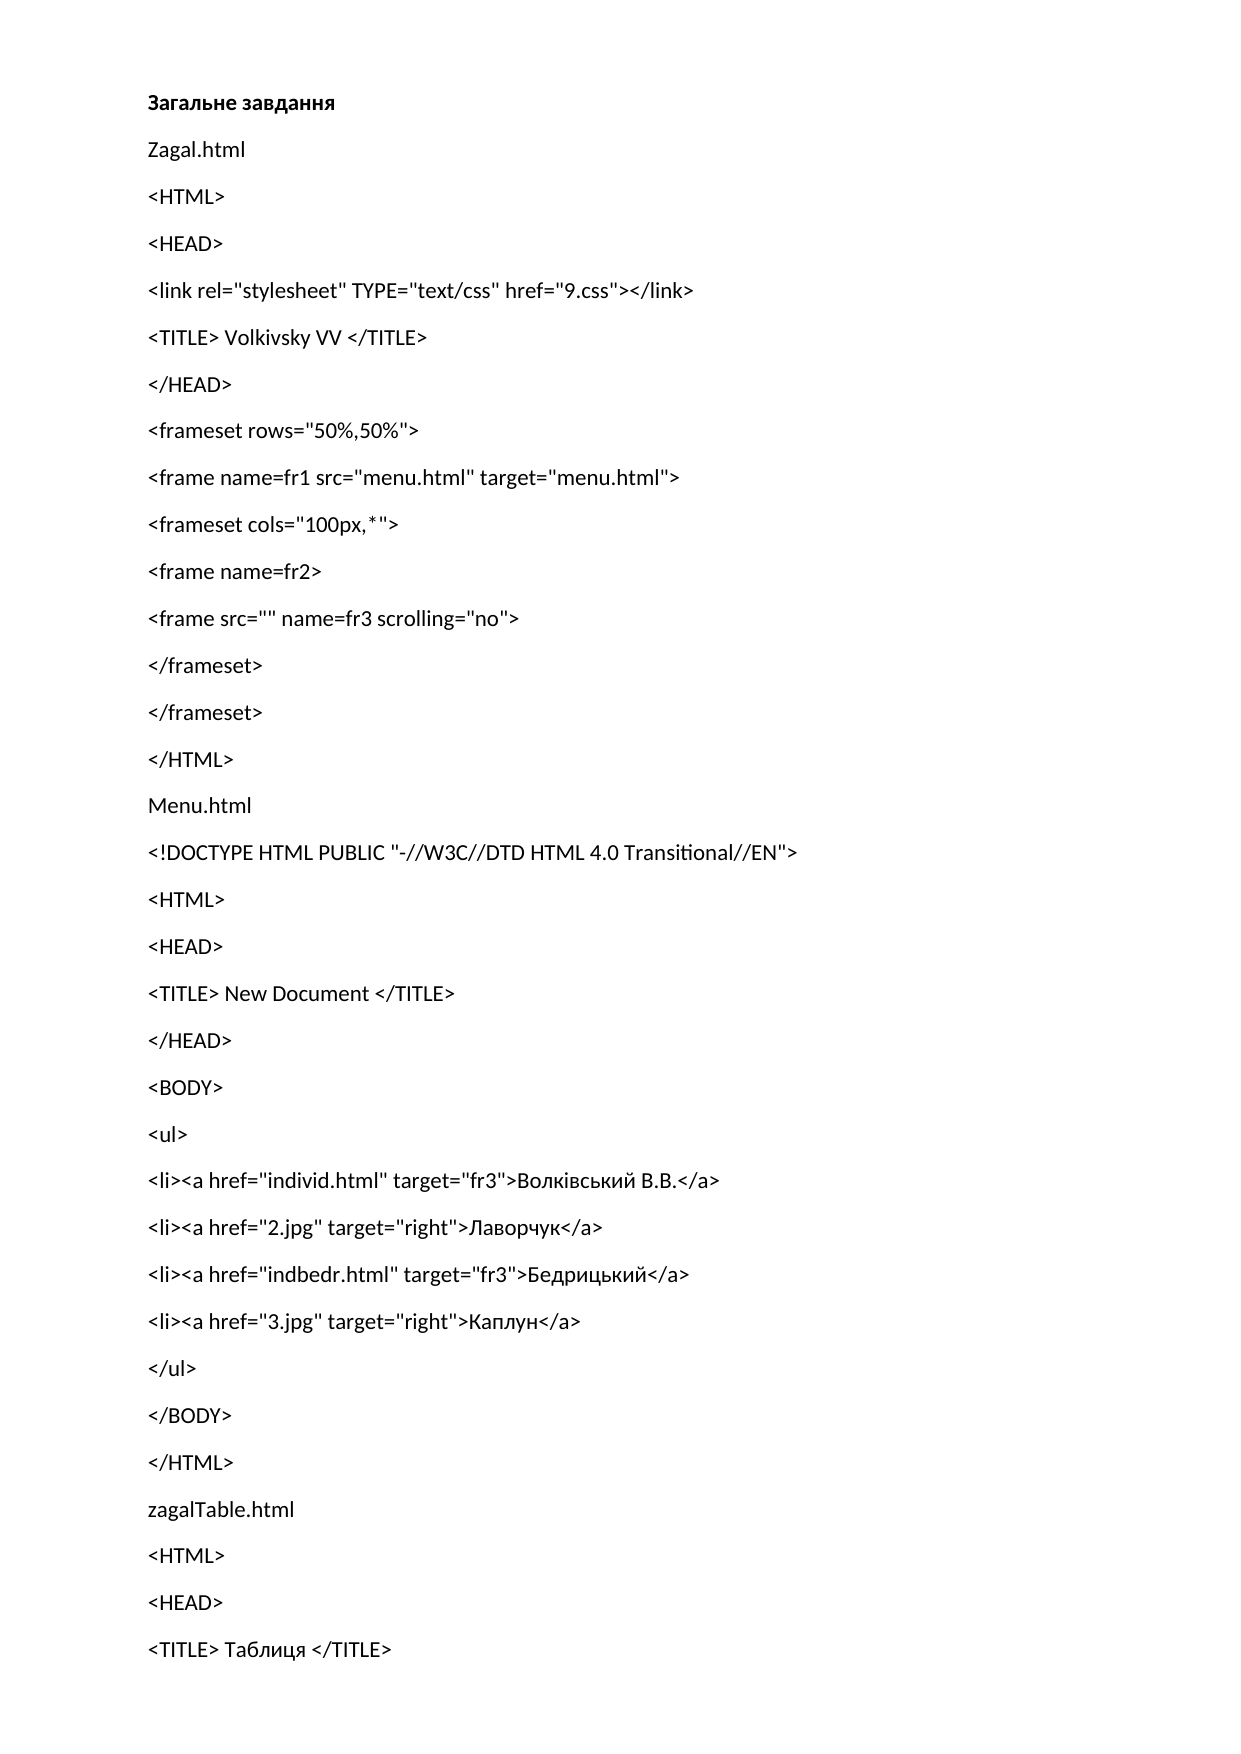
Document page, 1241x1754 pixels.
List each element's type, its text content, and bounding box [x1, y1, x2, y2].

text <frameset rows="50%,50%"> [148, 417, 1152, 445]
text Zagal.html [148, 135, 1152, 163]
text </frameset> [148, 698, 1152, 726]
text <link rel="stylesheet" TYPE="text/css" href="9.css"></link> [148, 276, 1152, 304]
text </ul> [148, 1354, 1152, 1382]
text <HTML> [148, 182, 1152, 210]
text zagalTable.html [148, 1495, 1152, 1523]
text <ul> [148, 1120, 1152, 1148]
text Menu.html [148, 792, 1152, 820]
text </HTML> [148, 745, 1152, 773]
text <HEAD> [148, 229, 1152, 257]
text <BODY> [148, 1073, 1152, 1101]
text <li><a href="indbedr.html" target="fr3">Бедрицький</a> [148, 1260, 1152, 1288]
text <li><a href="3.jpg" target="right">Каплун</a> [148, 1307, 1152, 1335]
text <TITLE> Volkivsky VV </TITLE> [148, 323, 1152, 351]
text <TITLE> New Document </TITLE> [148, 979, 1152, 1007]
text <frame src="" name=fr3 scrolling="no"> [148, 604, 1152, 632]
text </frameset> [148, 651, 1152, 679]
text <HTML> [148, 1542, 1152, 1570]
text <HEAD> [148, 932, 1152, 960]
text </HEAD> [148, 1026, 1152, 1054]
text </HTML> [148, 1448, 1152, 1476]
text <TITLE> Таблиця </TITLE> [148, 1635, 1152, 1663]
text </BODY> [148, 1401, 1152, 1429]
text <frameset cols="100px,*"> [148, 510, 1152, 538]
text <HTML> [148, 885, 1152, 913]
text <li><a href="individ.html" target="fr3">Волківський В.В.</a> [148, 1167, 1152, 1195]
text <!DOCTYPE HTML PUBLIC "-//W3C//DTD HTML 4.0 Transitional//EN"> [148, 838, 1152, 867]
text <frame name=fr2> [148, 557, 1152, 585]
text </HEAD> [148, 370, 1152, 398]
text <li><a href="2.jpg" target="right">Лаворчук</a> [148, 1213, 1152, 1242]
text <HEAD> [148, 1588, 1152, 1617]
text <frame name=fr1 src="menu.html" target="menu.html"> [148, 463, 1152, 492]
text Загальне завдання [148, 88, 1152, 117]
